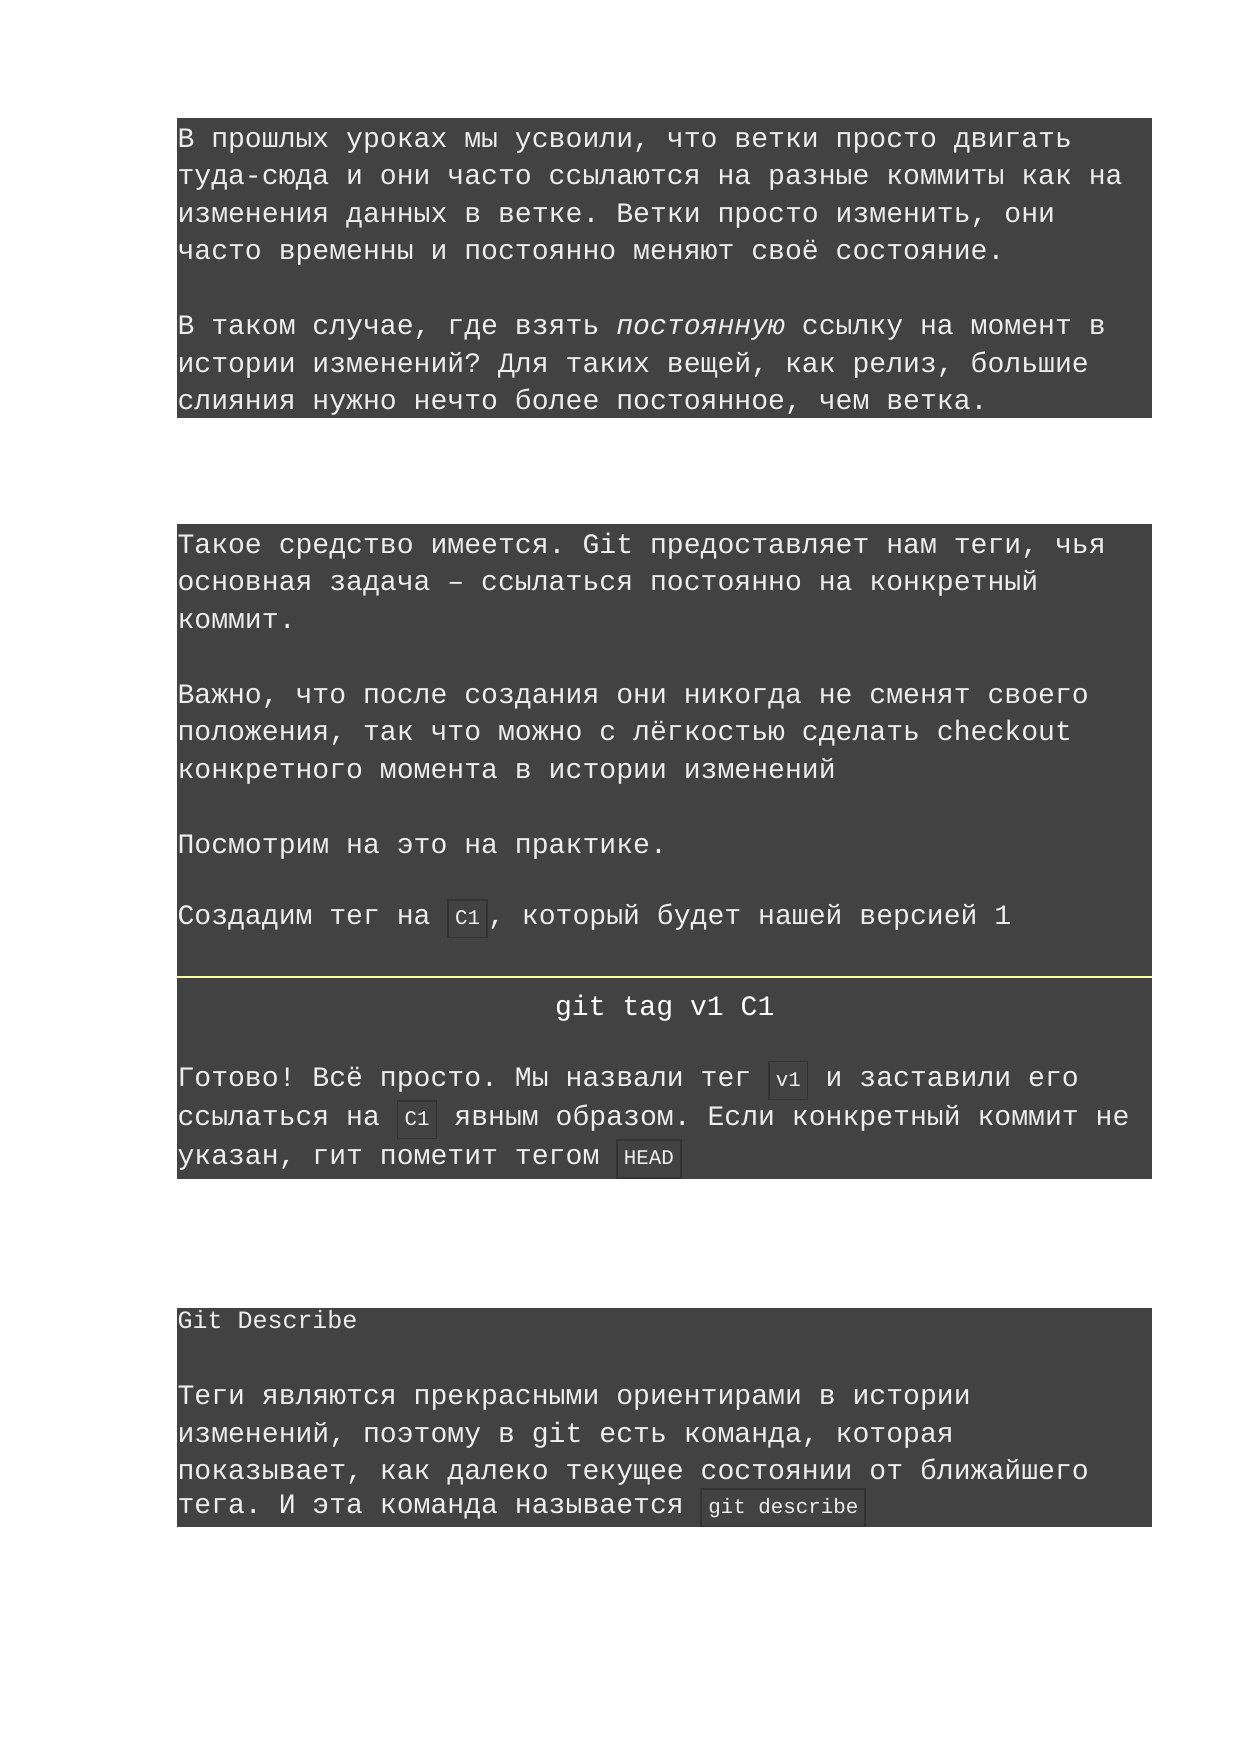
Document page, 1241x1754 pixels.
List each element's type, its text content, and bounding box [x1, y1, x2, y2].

text git tag v1 C1 [177, 978, 1152, 1023]
subtitle Git Describe [177, 1308, 1152, 1336]
text Теги являются прекрасными ориентирами в истории изменений, поэтому в git есть команда, которая показывает, как далеко текущее состоянии от ближайшего тега. И эта команда называется git describe [177, 1376, 1152, 1527]
text В таком случае, где взять постоянную ссылку на момент в истории изменений? Для таких вещей, как релиз, большие слияния нужно нечто более постоянное, чем ветка. [177, 306, 1152, 418]
text Такое средство имеется. Git предоставляет нам теги, чья основная задача – ссылаться постоянно на конкретный коммит. [177, 524, 1152, 637]
text Создадим тег на C1, который будет нашей версией 1 [177, 899, 447, 938]
text В прошлых уроках мы усвоили, что ветки просто двигать туда-сюда и они часто ссылаются на разные коммиты как на изменения данных в ветке. Ветки просто изменить, они часто временны и постоянно меняют своё состояние. [177, 118, 1152, 268]
text Создадим тег на C1, который будет нашей версией 1 [488, 899, 1152, 938]
text Важно, что после создания они никогда не сменят своего положения, так что можно с лёгкостью сделать checkout конкретного момента в истории изменений [177, 674, 1152, 787]
text Готово! Всё просто. Мы назвали тег v1 и заставили его ссылаться на C1 явным образом. Если конкретный коммит не указан, гит пометит тегом HEAD [177, 1061, 1152, 1179]
text Посмотрим на это на практике. [177, 824, 1152, 862]
